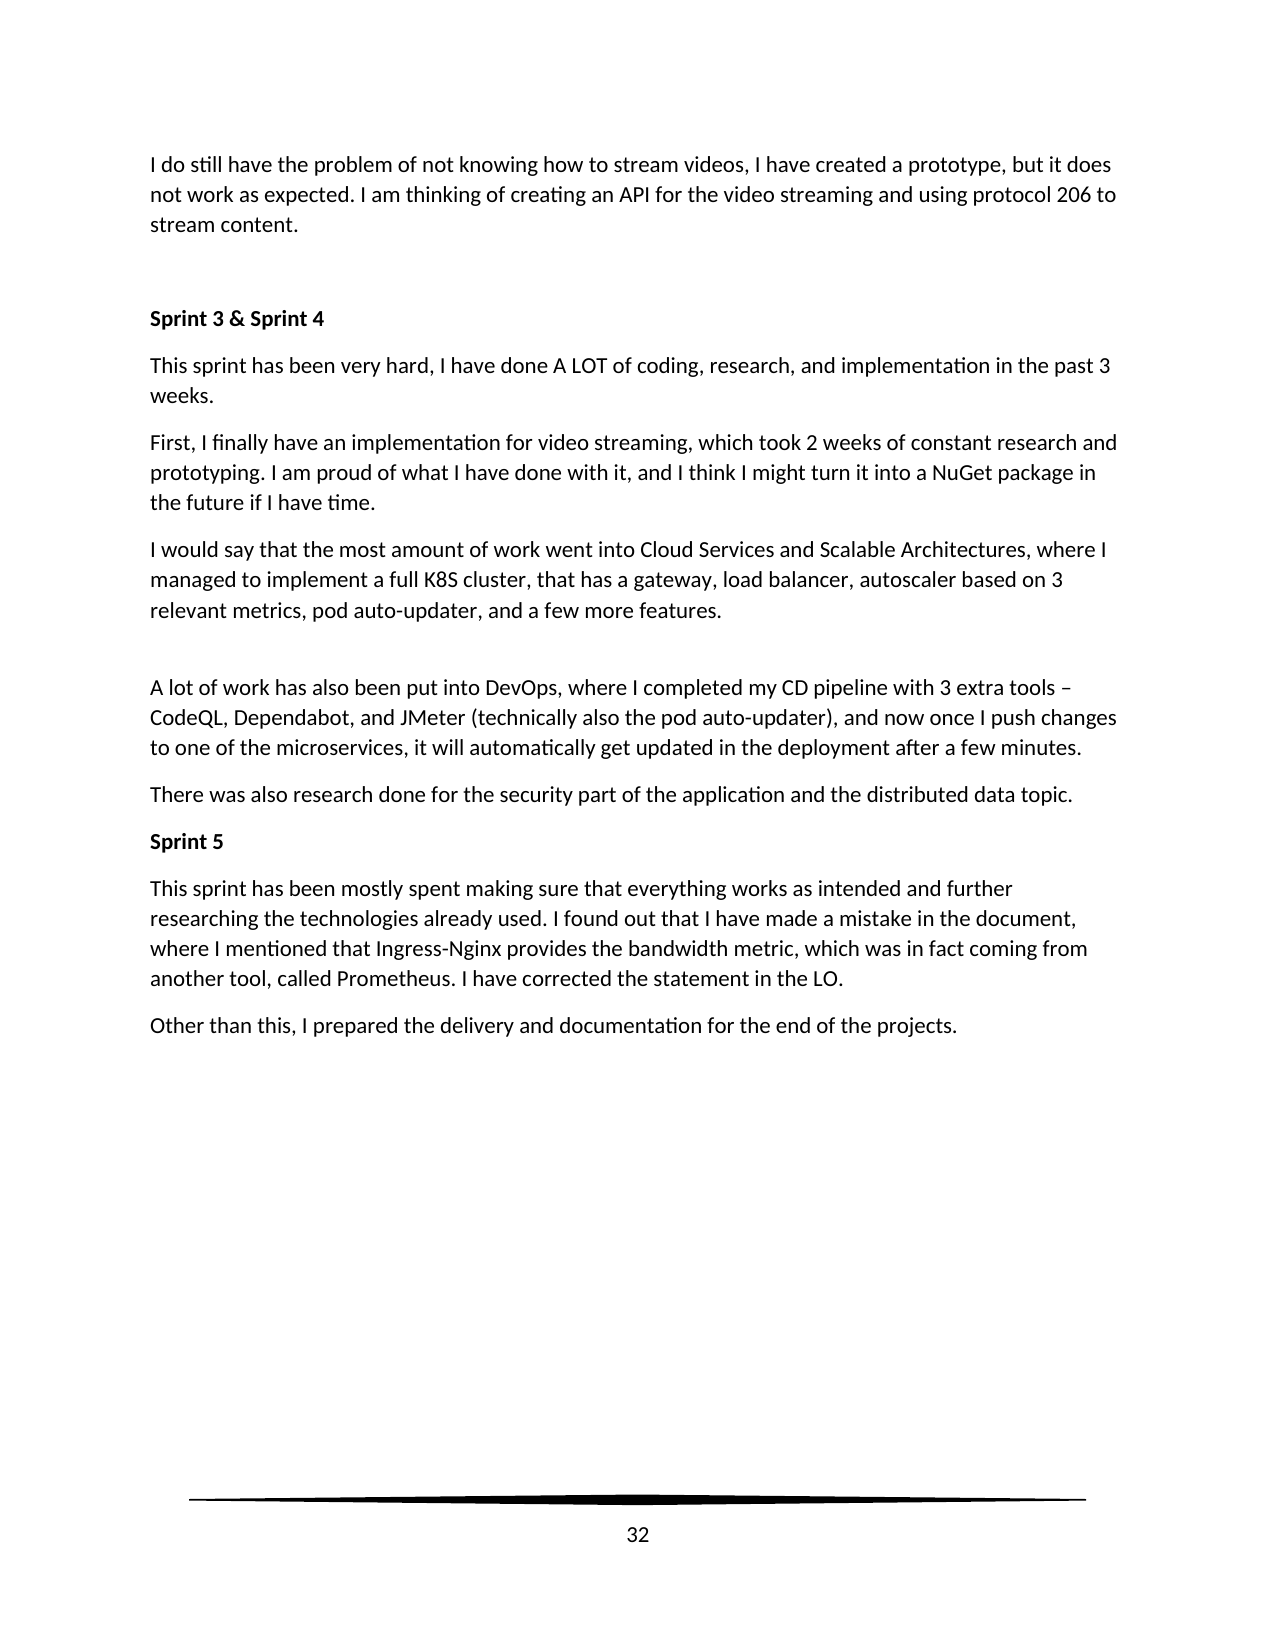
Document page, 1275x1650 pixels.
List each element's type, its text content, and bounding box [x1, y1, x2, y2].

text I do still have the problem of not knowing how to stream videos, I have created a prototype, but it does not work as expected. I am thinking of creating an API for the video streaming and using protocol 206 to stream content. [150, 150, 1125, 238]
text This sprint has been very hard, I have done A LOT of coding, research, and implementation in the past 3 weeks. [150, 351, 1125, 409]
text First, I finally have an implementation for video streaming, which took 2 weeks of constant research and prototyping. I am proud of what I have done with it, and I think I might turn it into a NuGet package in the future if I have time. [150, 428, 1125, 517]
text I would say that the most amount of work went into Cloud Services and Scalable Architectures, where I managed to implement a full K8S cluster, that has a gateway, load balancer, autoscaler based on 3 relevant metrics, pod auto-updater, and a few more features. [150, 535, 1125, 654]
text Sprint 5 [150, 827, 1125, 855]
text There was also research done for the security part of the application and the distributed data topic. [150, 780, 1125, 808]
text Sprint 3 & Sprint 4 [150, 304, 1125, 332]
text Other than this, I prepared the delivery and documentation for the end of the projects. [150, 1011, 1125, 1039]
text This sprint has been mostly spent making sure that everything works as intended and further researching the technologies already used. I found out that I have made a mistake in the document, where I mentioned that Ingress-Nginx provides the bandwidth metric, which was in fact coming from another tool, called Prometheus. I have corrected the statement in the LO. [150, 874, 1125, 993]
text A lot of work has also been put into DevOps, where I completed my CD pipeline with 3 extra tools – CodeQL, Dependabot, and JMeter (technically also the pod auto-updater), and now once I push changes to one of the microservices, it will automatically get updated in the deployment after a few minutes. [150, 673, 1125, 761]
